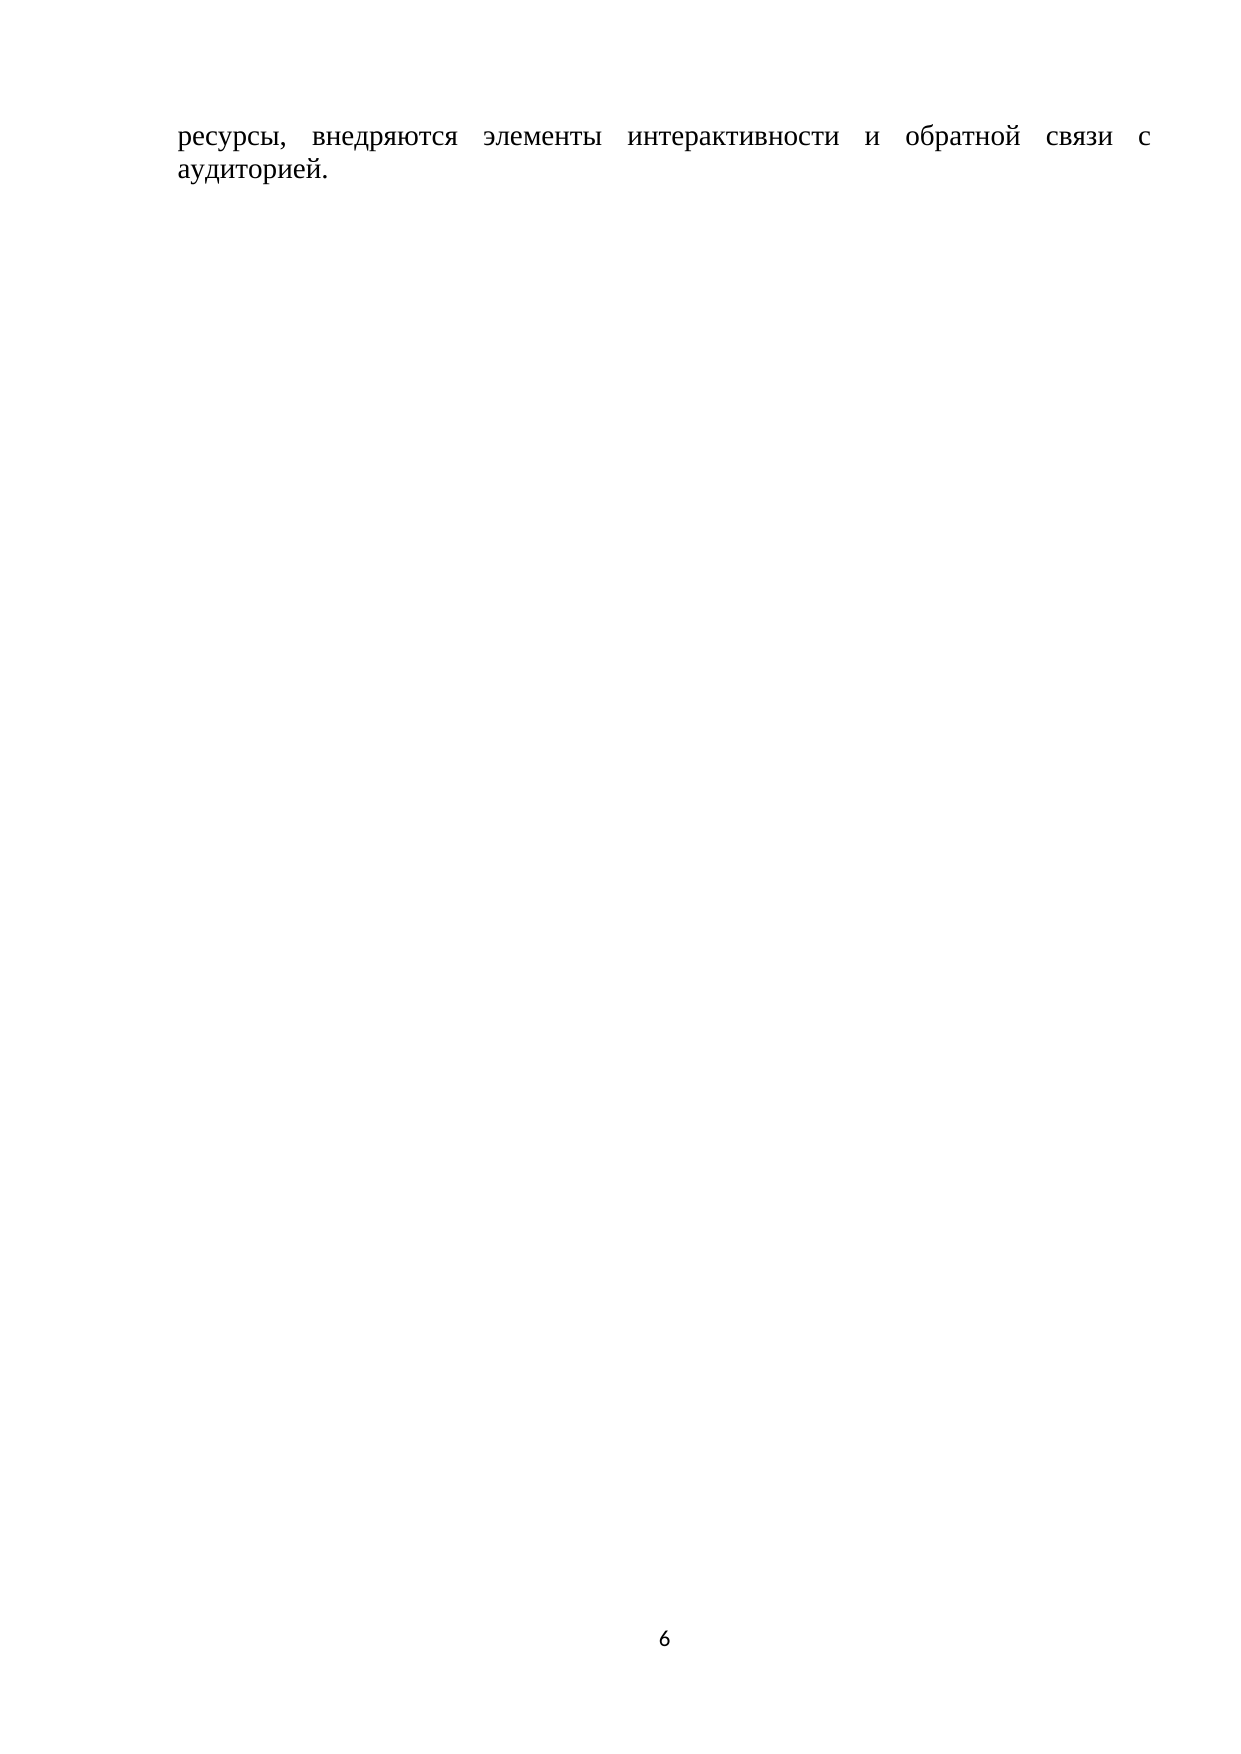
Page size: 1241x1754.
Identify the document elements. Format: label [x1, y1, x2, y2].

text [177, 118, 1152, 185]
